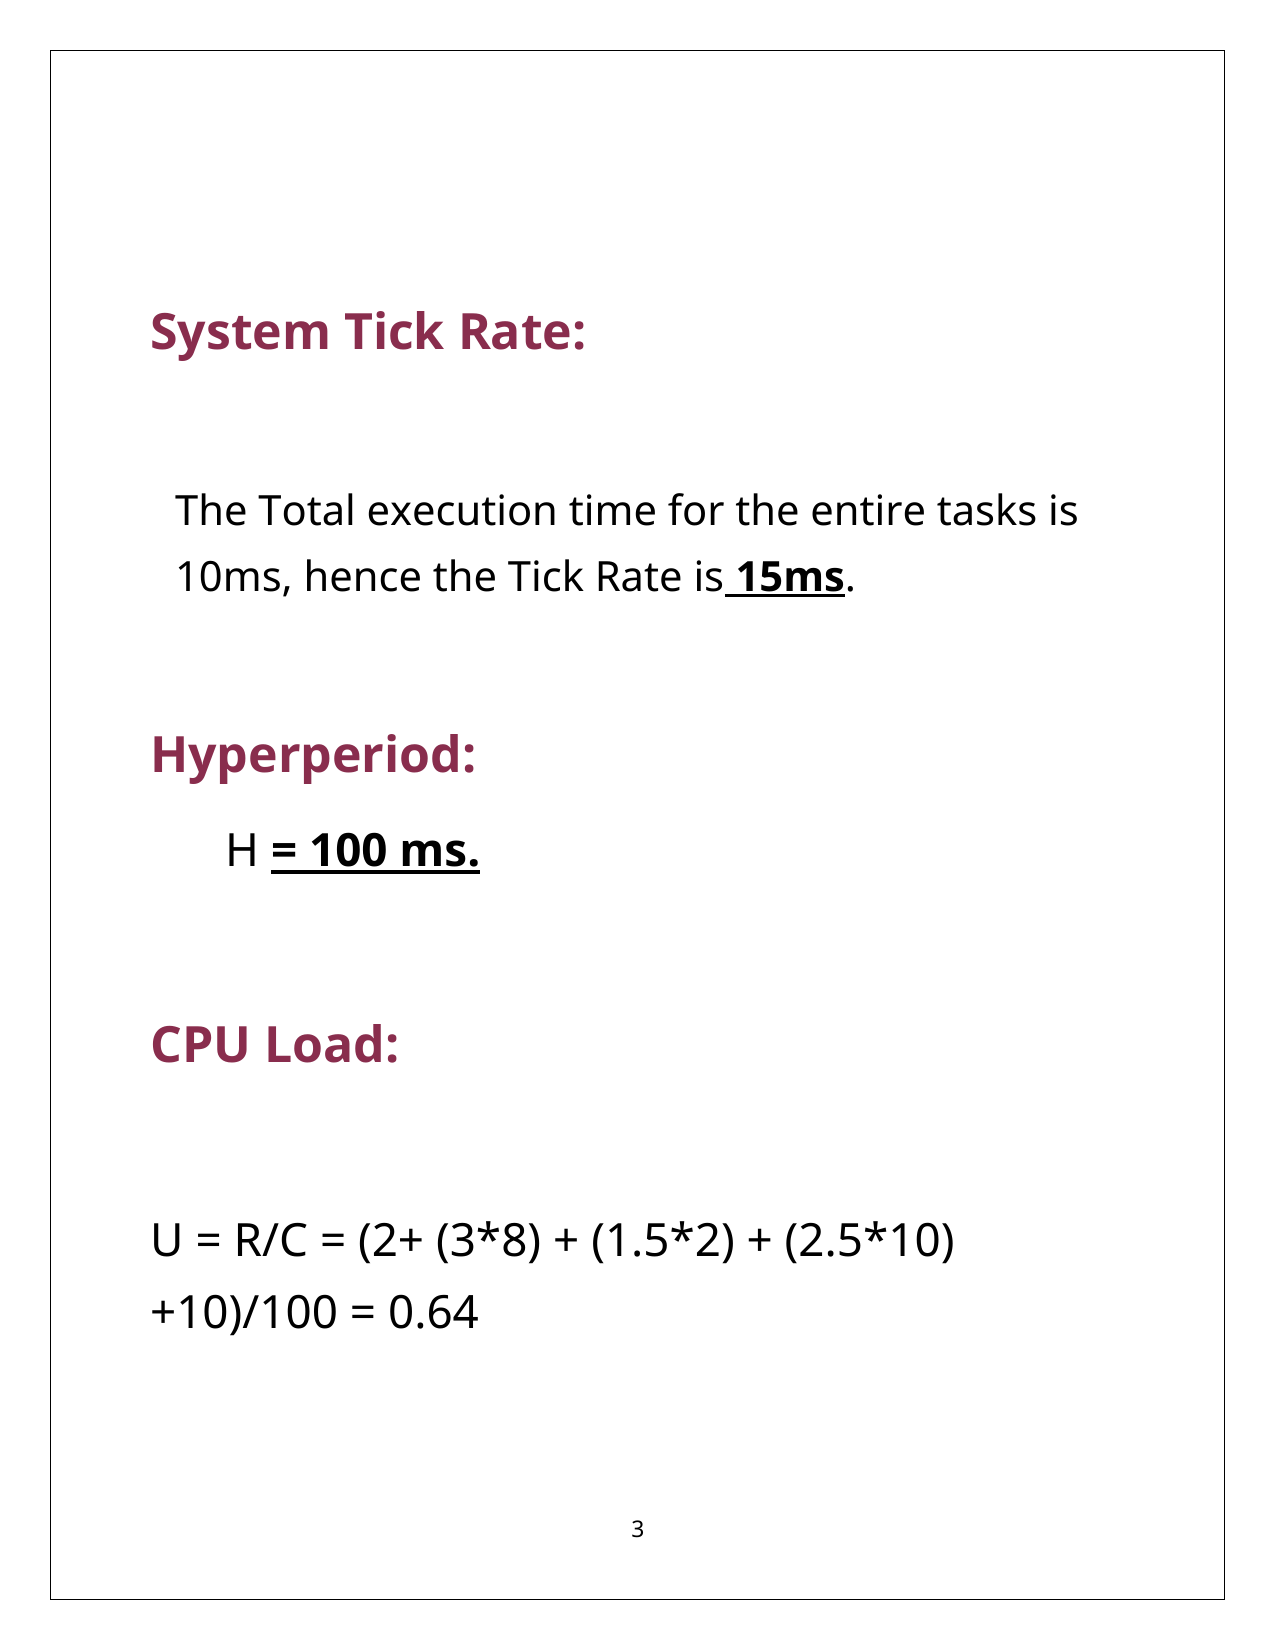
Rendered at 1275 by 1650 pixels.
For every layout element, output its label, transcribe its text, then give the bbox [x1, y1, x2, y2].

text H = 100 ms. [150, 818, 1125, 880]
text Hyperperiod: [150, 718, 1125, 787]
text The Total execution time for the entire tasks is 10ms, hence the Tick Rate is 15ms. [175, 481, 1125, 603]
text System Tick Rate: [150, 296, 1125, 364]
text CPU Load: [150, 1009, 1125, 1077]
text U = R/C = (2+ (3*8) + (1.5*2) + (2.5*10) +10)/100 = 0.64 [150, 1208, 1125, 1342]
